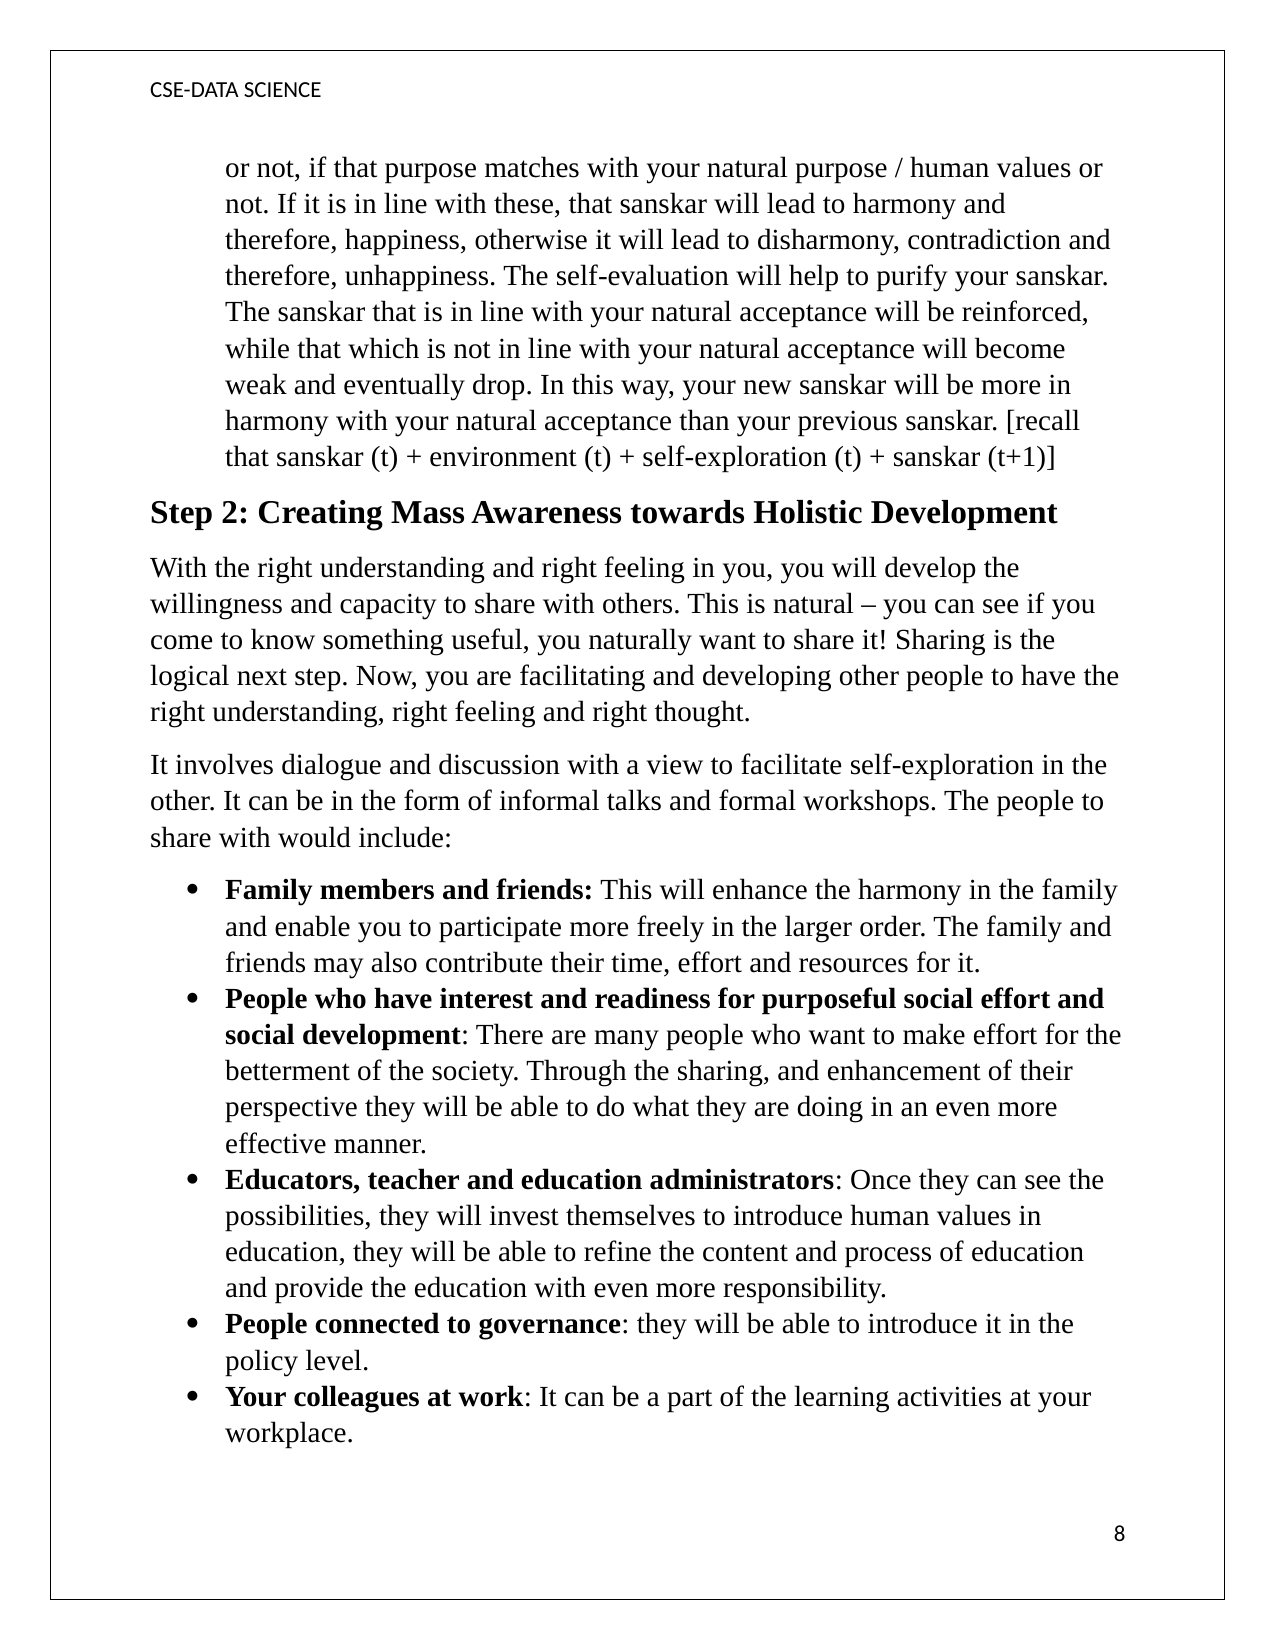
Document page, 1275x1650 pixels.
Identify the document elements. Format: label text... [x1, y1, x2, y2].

list Your colleagues at work: It can be a part of the learning activities at your workplace. [187, 1379, 1125, 1449]
text With the right understanding and right feeling in you, you will develop the willingness and capacity to share with others. This is natural – you can see if you come to know something useful, you naturally want to share it! Sharing is the logical next step. Now, you are facilitating and developing other people to have the right understanding, right feeling and right thought. [150, 550, 1125, 728]
list People connected to governance: they will be able to introduce it in the policy level. [187, 1307, 1125, 1376]
list Family members and friends: This will enhance the harmony in the family and enable you to participate more freely in the larger order. The family and friends may also contribute their time, effort and resources for it. [187, 872, 1125, 978]
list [187, 150, 1125, 473]
list Educators, teacher and education administrators: Once they can see the possibilities, they will invest themselves to introduce human values in education, they will be able to refine the content and process of education and provide the education with even more responsibility. [187, 1162, 1125, 1304]
text It involves dialogue and discussion with a view to facilitate self-exploration in the other. It can be in the form of informal talks and formal workshops. The people to share with would include: [150, 747, 1125, 853]
text Step 2: Creating Mass Awareness towards Holistic Development [150, 492, 1125, 530]
list People who have interest and readiness for purposeful social effort and social development: There are many people who want to make effort for the betterment of the society. Through the sharing, and enhancement of their perspective they will be able to do what they are doing in an even more effective manner. [187, 981, 1125, 1159]
